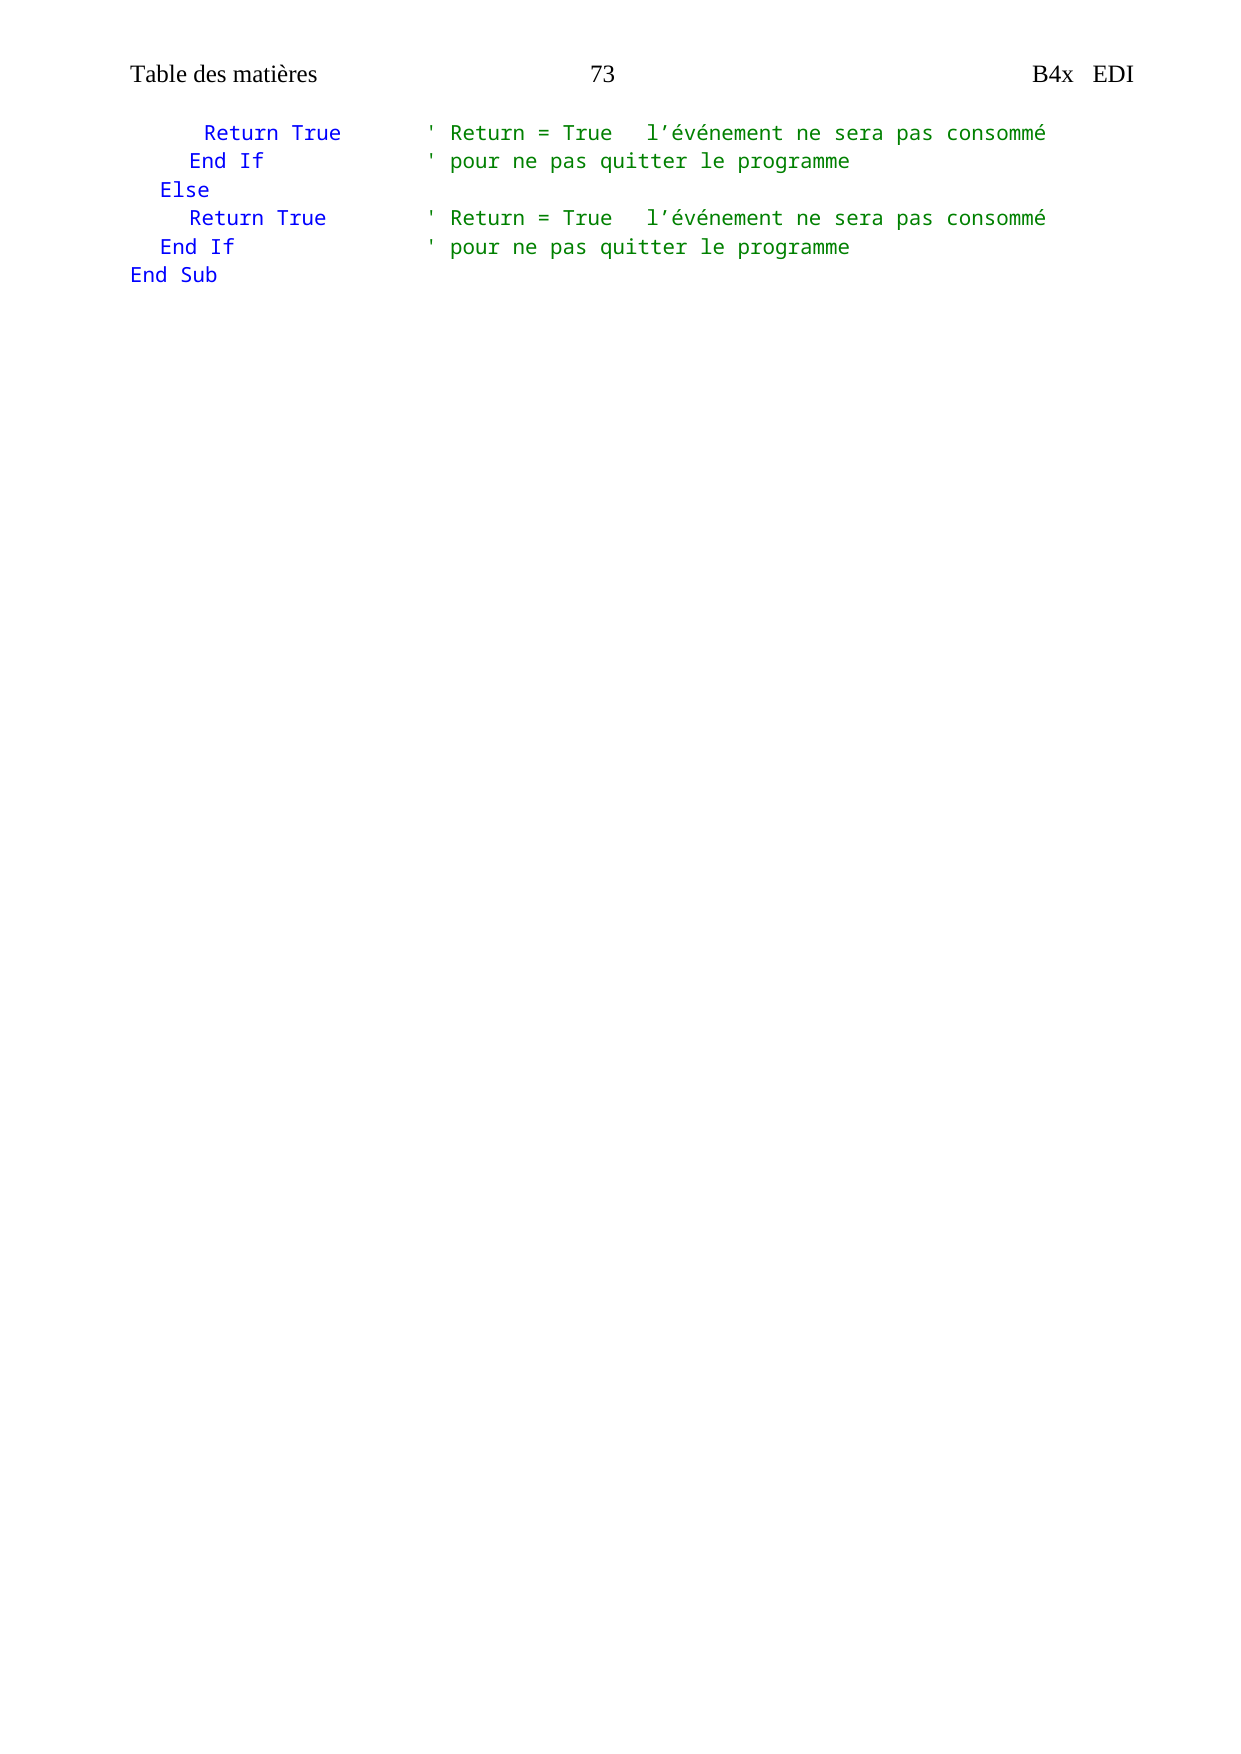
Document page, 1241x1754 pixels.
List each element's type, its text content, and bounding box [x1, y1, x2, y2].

text Return True ' Return = True l’événement ne sera pas consommé [130, 203, 1134, 232]
text Else [130, 175, 1134, 203]
text Return True ' Return = True l’événement ne sera pas consommé [130, 118, 1134, 147]
text End Sub [130, 260, 1134, 289]
text End If ' pour ne pas quitter le programme [130, 147, 1134, 175]
text End If ' pour ne pas quitter le programme [130, 232, 1134, 260]
